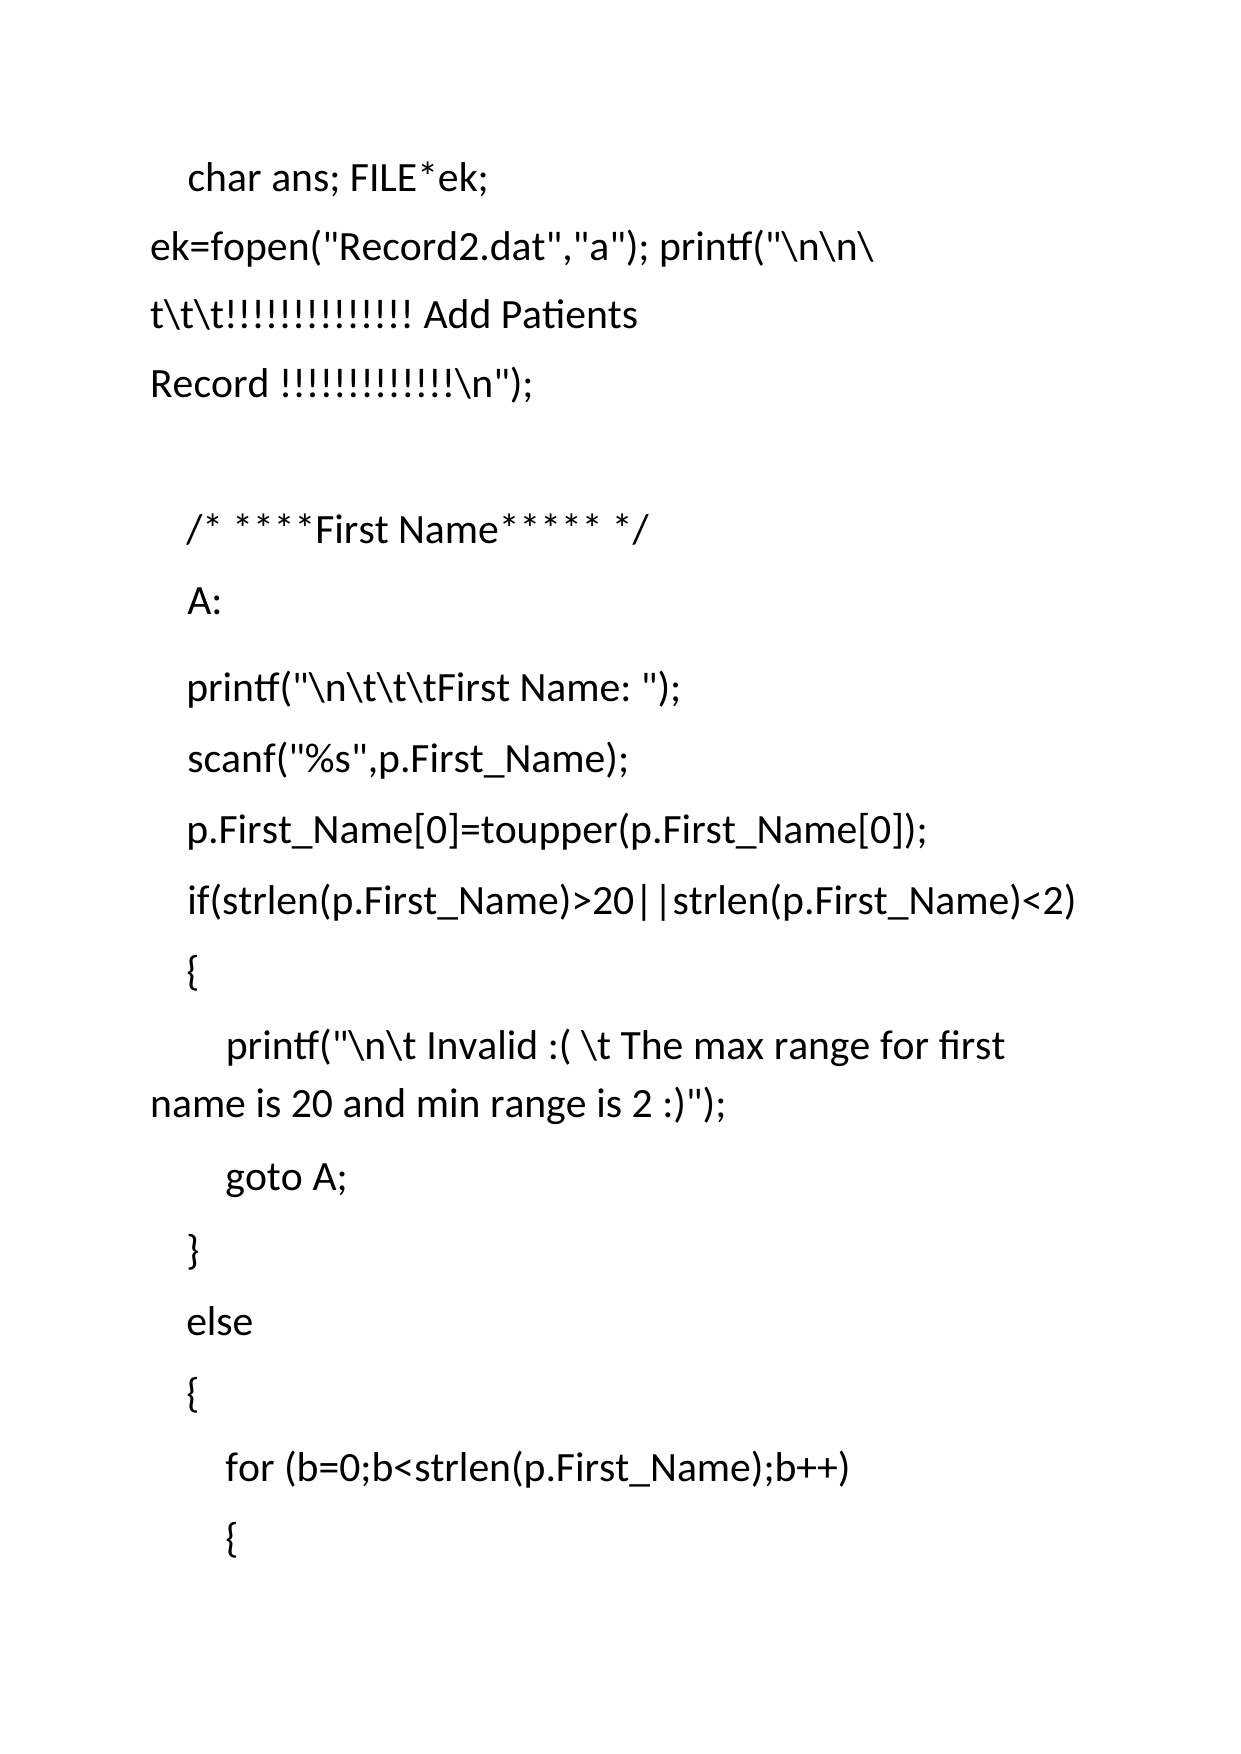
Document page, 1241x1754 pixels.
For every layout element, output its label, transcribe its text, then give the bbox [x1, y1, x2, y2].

text /* ****First Name***** */ A: [186, 503, 686, 625]
text printf("\n\t Invalid :( \t The max range for first [150, 1019, 1081, 1070]
text } [186, 1224, 1099, 1275]
text { [225, 1512, 1099, 1563]
text char ans; FILE*ek; ek=fopen("Record2.dat","a"); printf("\n\n\t\t\t!!!!!!!!!!!!!! Add Patients Record !!!!!!!!!!!!!\n"); [150, 151, 892, 408]
text { [186, 945, 1099, 996]
text name is 20 and min range is 2 :)"); goto A; [150, 1077, 804, 1201]
text else [186, 1295, 1099, 1346]
text { [186, 1367, 1099, 1417]
text p.First_Name[0]=toupper(p.First_Name[0]); if(strlen(p.First_Name)>20||strlen(p.First_Name)<2) [186, 803, 1099, 925]
text printf("\n\t\t\tFirst Name: "); scanf("%s",p.First_Name); [186, 661, 1099, 782]
text for (b=0;b<strlen(p.First_Name);b++) [225, 1441, 1099, 1492]
